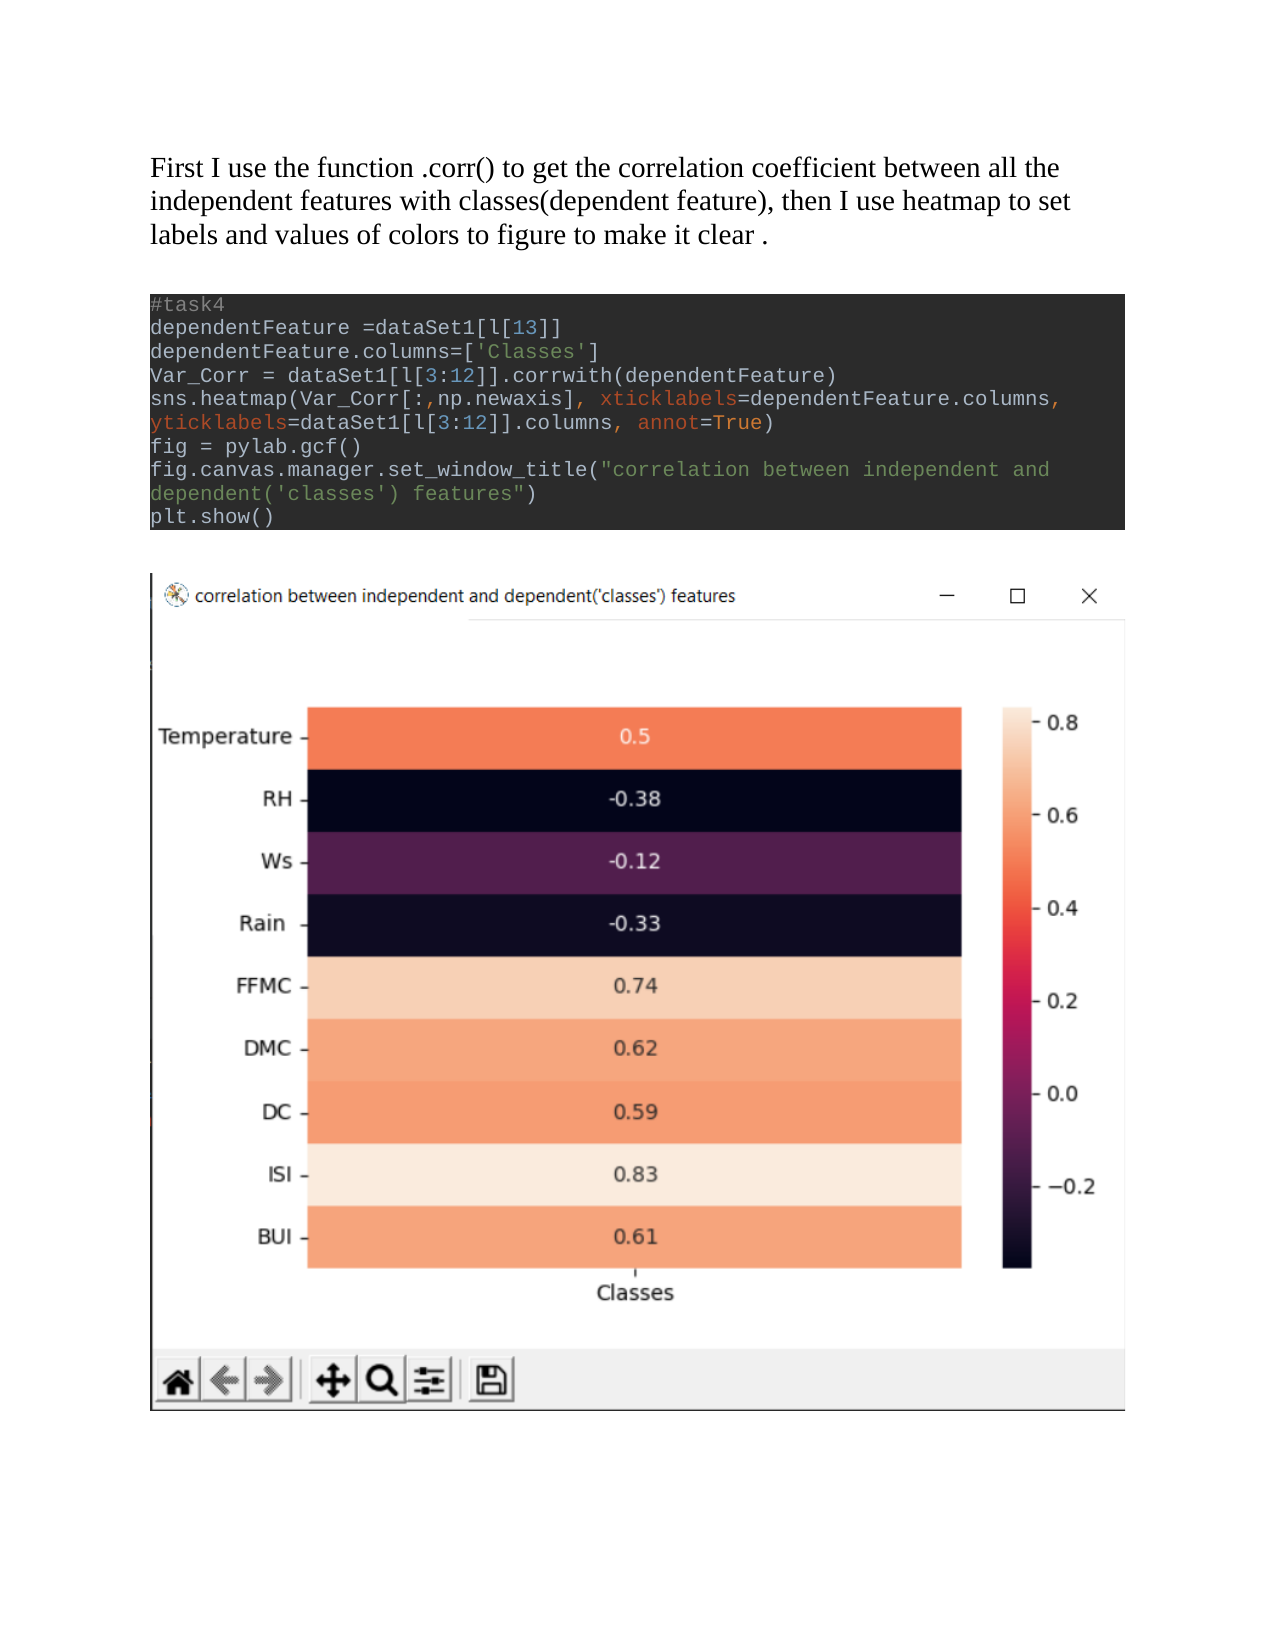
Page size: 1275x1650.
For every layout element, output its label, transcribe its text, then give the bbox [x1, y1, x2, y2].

text #task4 dependentFeature =dataSet1[l[13]] dependentFeature.columns=['Classes'] Var_Corr = dataSet1[l[3:12]].corrwith(dependentFeature) sns.heatmap(Var_Corr[:,np.newaxis], xticklabels=dependentFeature.columns, yticklabels=dataSet1[l[3:12]].columns, annot=True) fig = pylab.gcf() fig.canvas.manager.set_window_title("correlation between independent and dependent('classes') features") plt.show() [150, 294, 1125, 530]
text First I use the function .corr() to get the correlation coefficient between all the independent features with classes(dependent feature), then I use heatmap to set labels and values of colors to figure to make it clear . [150, 150, 1125, 251]
picture [150, 573, 1125, 1411]
